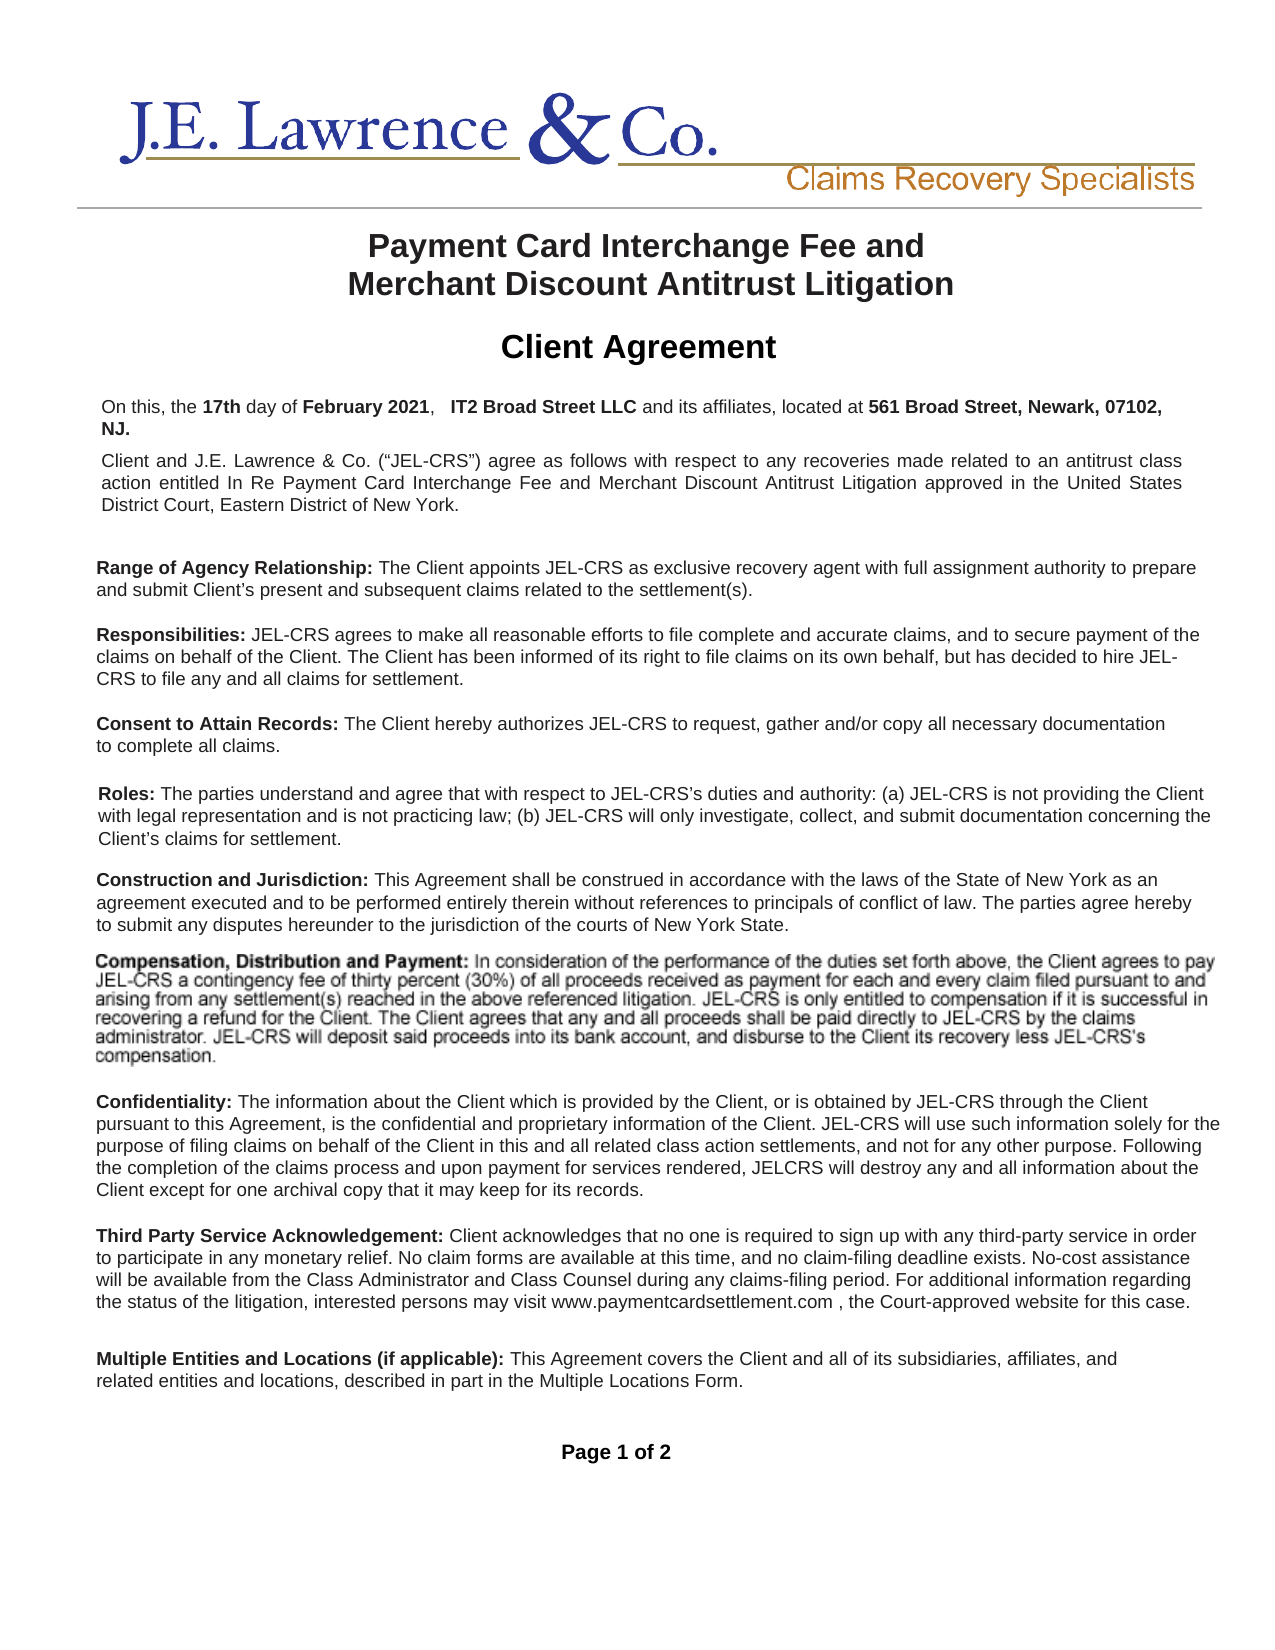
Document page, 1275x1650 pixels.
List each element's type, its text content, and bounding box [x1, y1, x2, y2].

picture [95, 954, 1215, 1067]
picture [787, 165, 809, 190]
picture [670, 124, 703, 156]
picture [238, 101, 507, 150]
text Page 1 of 2 [215, 1439, 1017, 1463]
picture [817, 172, 834, 190]
text Client Agreement [39, 327, 1237, 365]
picture [1063, 166, 1119, 196]
text Consent to Attain Records: The Client hereby authorizes JEL-CRS to request, gather and/or copy all necessary documentation to complete all claims. [96, 713, 1169, 757]
text Client and J.E. Lawrence & Co. (“JEL-CRS”) agree as follows with respect to any recoveries made related to an antitrust class action entitled In Re Payment Card Interchange Fee and Merchant Discount Antitrust Litigation approved in the United States District Court, Eastern District of New York. [101, 450, 1183, 516]
picture [843, 172, 884, 190]
text Roles: The parties understand and agree that with respect to JEL-CRS’s duties and authority: (a) JEL-CRS is not providing the Client with legal representation and is not practicing law; (b) JEL-CRS will only investigate, collect, and submit documentation concerning the Client’s claims for settlement. [98, 783, 1215, 849]
picture [1005, 172, 1031, 197]
text Confidentiality: The information about the Client which is provided by the Client, or is obtained by JEL-CRS through the Client pursuant to this Agreement, is the confidential and proprietary information of the Client. JEL-CRS will use such information solely for the purpose of filing claims on behalf of the Client in this and all related class action settlements, and not for any other purpose. Following the completion of the claims process and upon payment for services rendered, JELCRS will destroy any and all information about the Client except for one archival copy that it may keep for its records. [96, 1091, 1223, 1201]
picture [1041, 165, 1060, 190]
text Construction and Jurisdiction: This Agreement shall be construed in accordance with the laws of the State of New York as an agreement executed and to be performed entirely therein without references to principals of conflict of law. The parties agree hereby to submit any disputes hereunder to the jurisdiction of the courts of New York State. [96, 869, 1196, 935]
picture [1154, 166, 1194, 190]
text Multiple Entities and Locations (if applicable): This Agreement covers the Client and all of its subsidiaries, affiliates, and related entities and locations, described in part in the Multiple Locations Form. [96, 1347, 1163, 1391]
text Payment Card Interchange Fee and Merchant Discount Antitrust Litigation [64, 226, 1237, 303]
picture [1121, 172, 1138, 190]
text Range of Agency Relationship: The Client appoints JEL-CRS as exclusive recovery agent with full assignment authority to prepare and submit Client’s present and subsequent claims related to the settlement(s). [96, 557, 1216, 601]
text Responsibilities: JEL-CRS agrees to make all reasonable efforts to file complete and accurate claims, and to secure payment of the claims on behalf of the Client. The Client has been informed of its right to file claims on its own behalf, but has decided to hire JEL-CRS to file any and all claims for settlement. [96, 624, 1201, 690]
text Third Party Service Acknowledgement: Client acknowledges that no one is required to sign up with any third-party service in order to participate in any monetary relief. No claim forms are available at this time, and no claim-filing deadline exists. No-cost assistance will be available from the Class Administrator and Class Counsel during any claims-filing period. For additional information regarding the status of the litigation, interested persons may visit www.paymentcardsettlement.com , the Court-approved website for this case. [96, 1225, 1206, 1313]
text On this, the 17th day of February 2021, IT2 Broad Street LLC and its affiliates, located at 561 Broad Street, Newark, 07102, NJ. [101, 396, 1183, 439]
